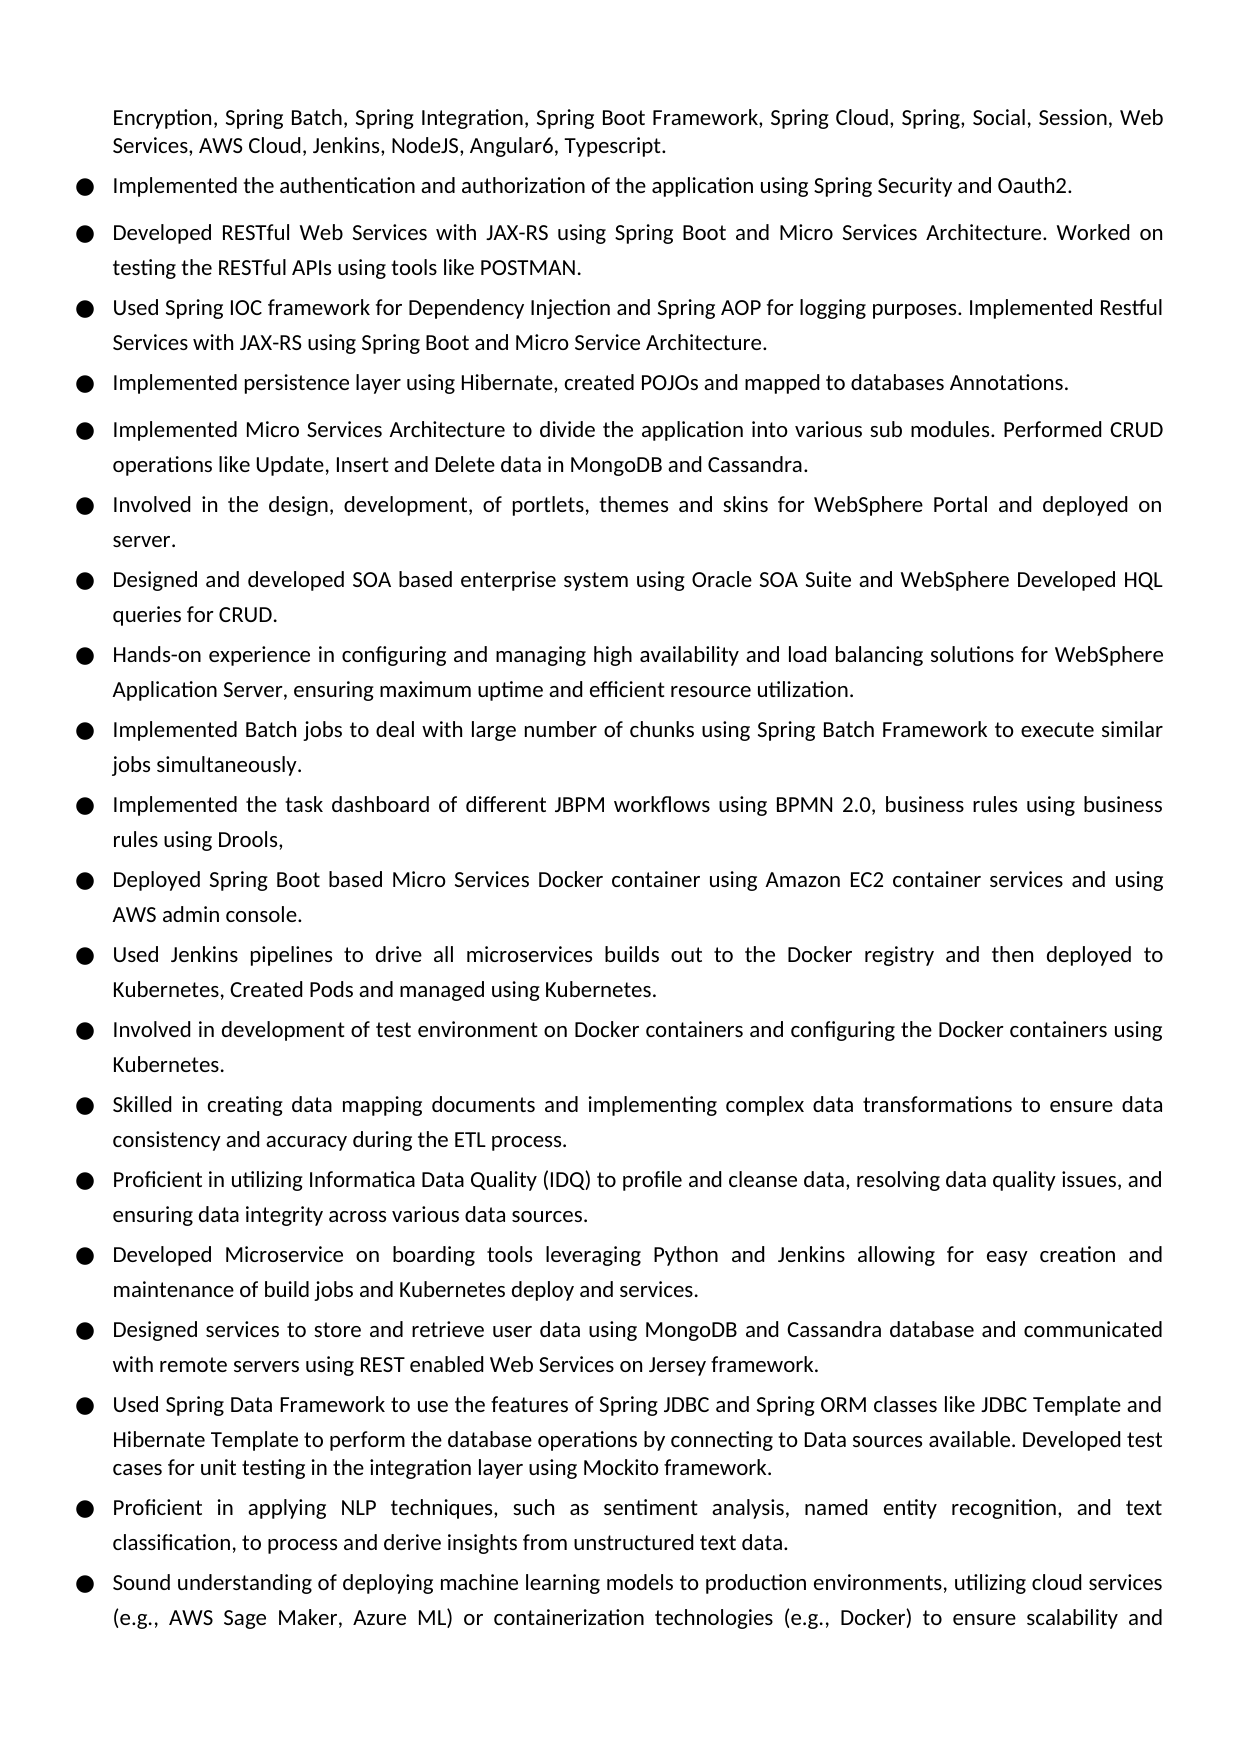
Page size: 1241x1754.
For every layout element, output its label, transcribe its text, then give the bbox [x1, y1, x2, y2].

list Proficient in applying NLP techniques, such as sentiment analysis, named entity recognition, and text classification, to process and derive insights from unstructured text data. [75, 1481, 1165, 1556]
list Used Spring IOC framework for Dependency Injection and Spring AOP for logging purposes. Implemented Restful Services with JAX-RS using Spring Boot and Micro Service Architecture. [75, 281, 1165, 356]
list Implemented persistence layer using Hibernate, created POJOs and mapped to databases Annotations. [75, 356, 1165, 403]
list Designed and developed SOA based enterprise system using Oracle SOA Suite and WebSphere Developed HQL queries for CRUD. [75, 553, 1165, 628]
list Skilled in creating data mapping documents and implementing complex data transformations to ensure data consistency and accuracy during the ETL process. [75, 1078, 1165, 1153]
list Used Jenkins pipelines to drive all microservices builds out to the Docker registry and then deployed to Kubernetes, Created Pods and managed using Kubernetes. [75, 928, 1165, 1003]
list Deployed Spring Boot based Micro Services Docker container using Amazon EC2 container services and using AWS admin console. [75, 853, 1165, 928]
list Used Spring Data Framework to use the features of Spring JDBC and Spring ORM classes like JDBC Template and Hibernate Template to perform the database operations by connecting to Data sources available. Developed test cases for unit testing in the integration layer using Mockito framework. [75, 1378, 1165, 1481]
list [75, 1556, 1165, 1631]
list Involved in development of test environment on Docker containers and configuring the Docker containers using Kubernetes. [75, 1003, 1165, 1078]
list Developed RESTful Web Services with JAX-RS using Spring Boot and Micro Services Architecture. Worked on testing the RESTful APIs using tools like POSTMAN. [75, 206, 1165, 281]
list Designed services to store and retrieve user data using MongoDB and Cassandra database and communicated with remote servers using REST enabled Web Services on Jersey framework. [75, 1303, 1165, 1378]
list Implemented the authentication and authorization of the application using Spring Security and Oauth2. [75, 159, 1165, 206]
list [75, 103, 1165, 159]
list Implemented Batch jobs to deal with large number of chunks using Spring Batch Framework to execute similar jobs simultaneously. [75, 703, 1165, 778]
list Involved in the design, development, of portlets, themes and skins for WebSphere Portal and deployed on server. [75, 478, 1165, 553]
list Proficient in utilizing Informatica Data Quality (IDQ) to profile and cleanse data, resolving data quality issues, and ensuring data integrity across various data sources. [75, 1153, 1165, 1228]
list Developed Microservice on boarding tools leveraging Python and Jenkins allowing for easy creation and maintenance of build jobs and Kubernetes deploy and services. [75, 1228, 1165, 1303]
list Implemented the task dashboard of different JBPM workflows using BPMN 2.0, business rules using business rules using Drools, [75, 778, 1165, 853]
list Implemented Micro Services Architecture to divide the application into various sub modules. Performed CRUD operations like Update, Insert and Delete data in MongoDB and Cassandra. [75, 403, 1165, 478]
list Hands-on experience in configuring and managing high availability and load balancing solutions for WebSphere Application Server, ensuring maximum uptime and efficient resource utilization. [75, 628, 1165, 703]
